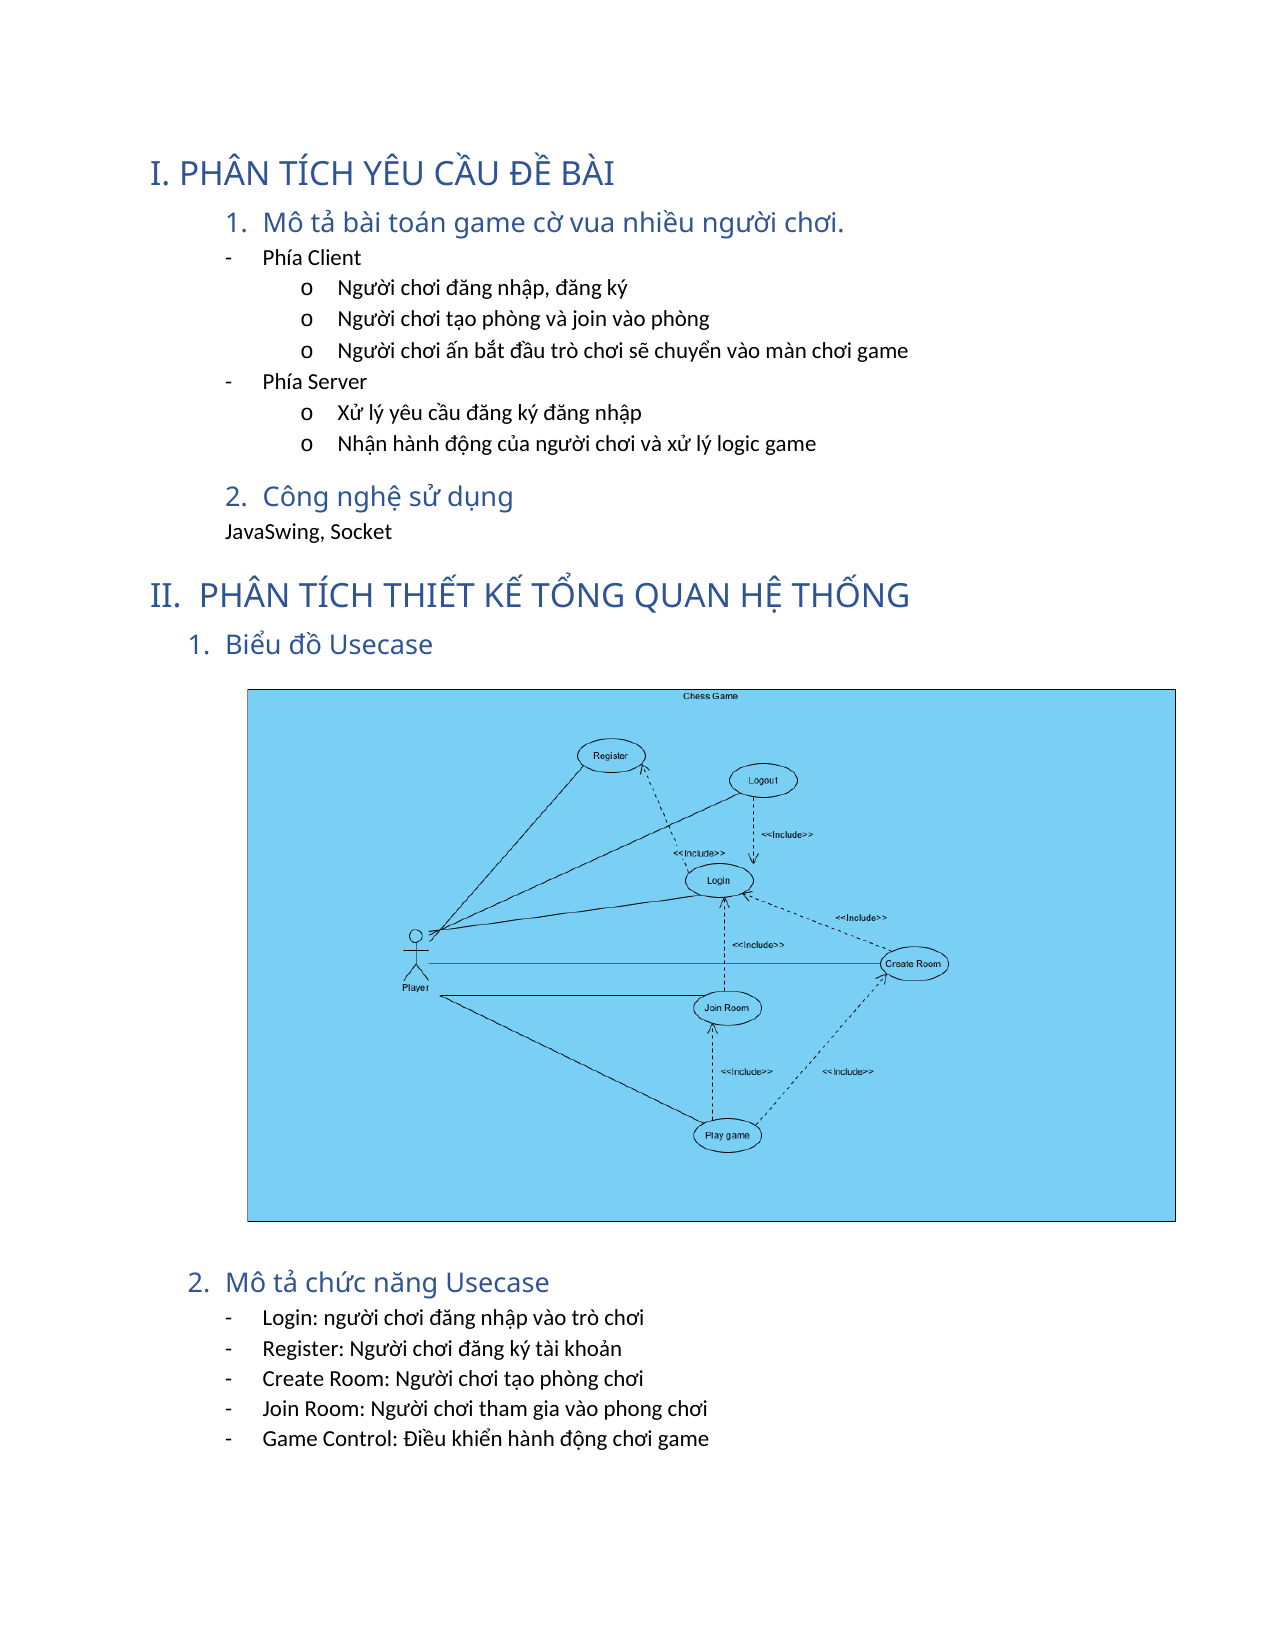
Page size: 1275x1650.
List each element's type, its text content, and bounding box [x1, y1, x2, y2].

list Người chơi tạo phòng và join vào phòng [300, 304, 1125, 334]
list Xử lý yêu cầu đăng ký đăng nhập [300, 398, 1125, 427]
text JavaSwing, Socket [225, 517, 1125, 545]
list Người chơi đăng nhập, đăng ký [300, 273, 1125, 302]
subtitle I. PHÂN TÍCH YÊU CẦU ĐỀ BÀI [150, 150, 1125, 195]
list Phía Server [225, 367, 1125, 396]
list Người chơi ấn bắt đầu trò chơi sẽ chuyển vào màn chơi game [300, 336, 1125, 365]
subtitle Công nghệ sử dụng [225, 477, 1125, 514]
subtitle Mô tả bài toán game cờ vua nhiều người chơi. [225, 203, 1125, 240]
subtitle Mô tả chức năng Usecase [187, 1264, 1125, 1301]
list Login: người chơi đăng nhập vào trò chơi [225, 1303, 1125, 1331]
picture [225, 665, 1200, 1245]
list Nhận hành động của người chơi và xử lý logic game [300, 429, 1125, 458]
list Game Control: Điều khiển hành động chơi game [225, 1424, 1125, 1452]
list Create Room: Người chơi tạo phòng chơi [225, 1364, 1125, 1392]
list Join Room: Người chơi tham gia vào phong chơi [225, 1394, 1125, 1422]
subtitle II. PHÂN TÍCH THIẾT KẾ TỔNG QUAN HỆ THỐNG [150, 572, 1125, 618]
list Register: Người chơi đăng ký tài khoản [225, 1334, 1125, 1362]
subtitle Biểu đồ Usecase [187, 625, 1125, 662]
list Phía Client [225, 243, 1125, 271]
